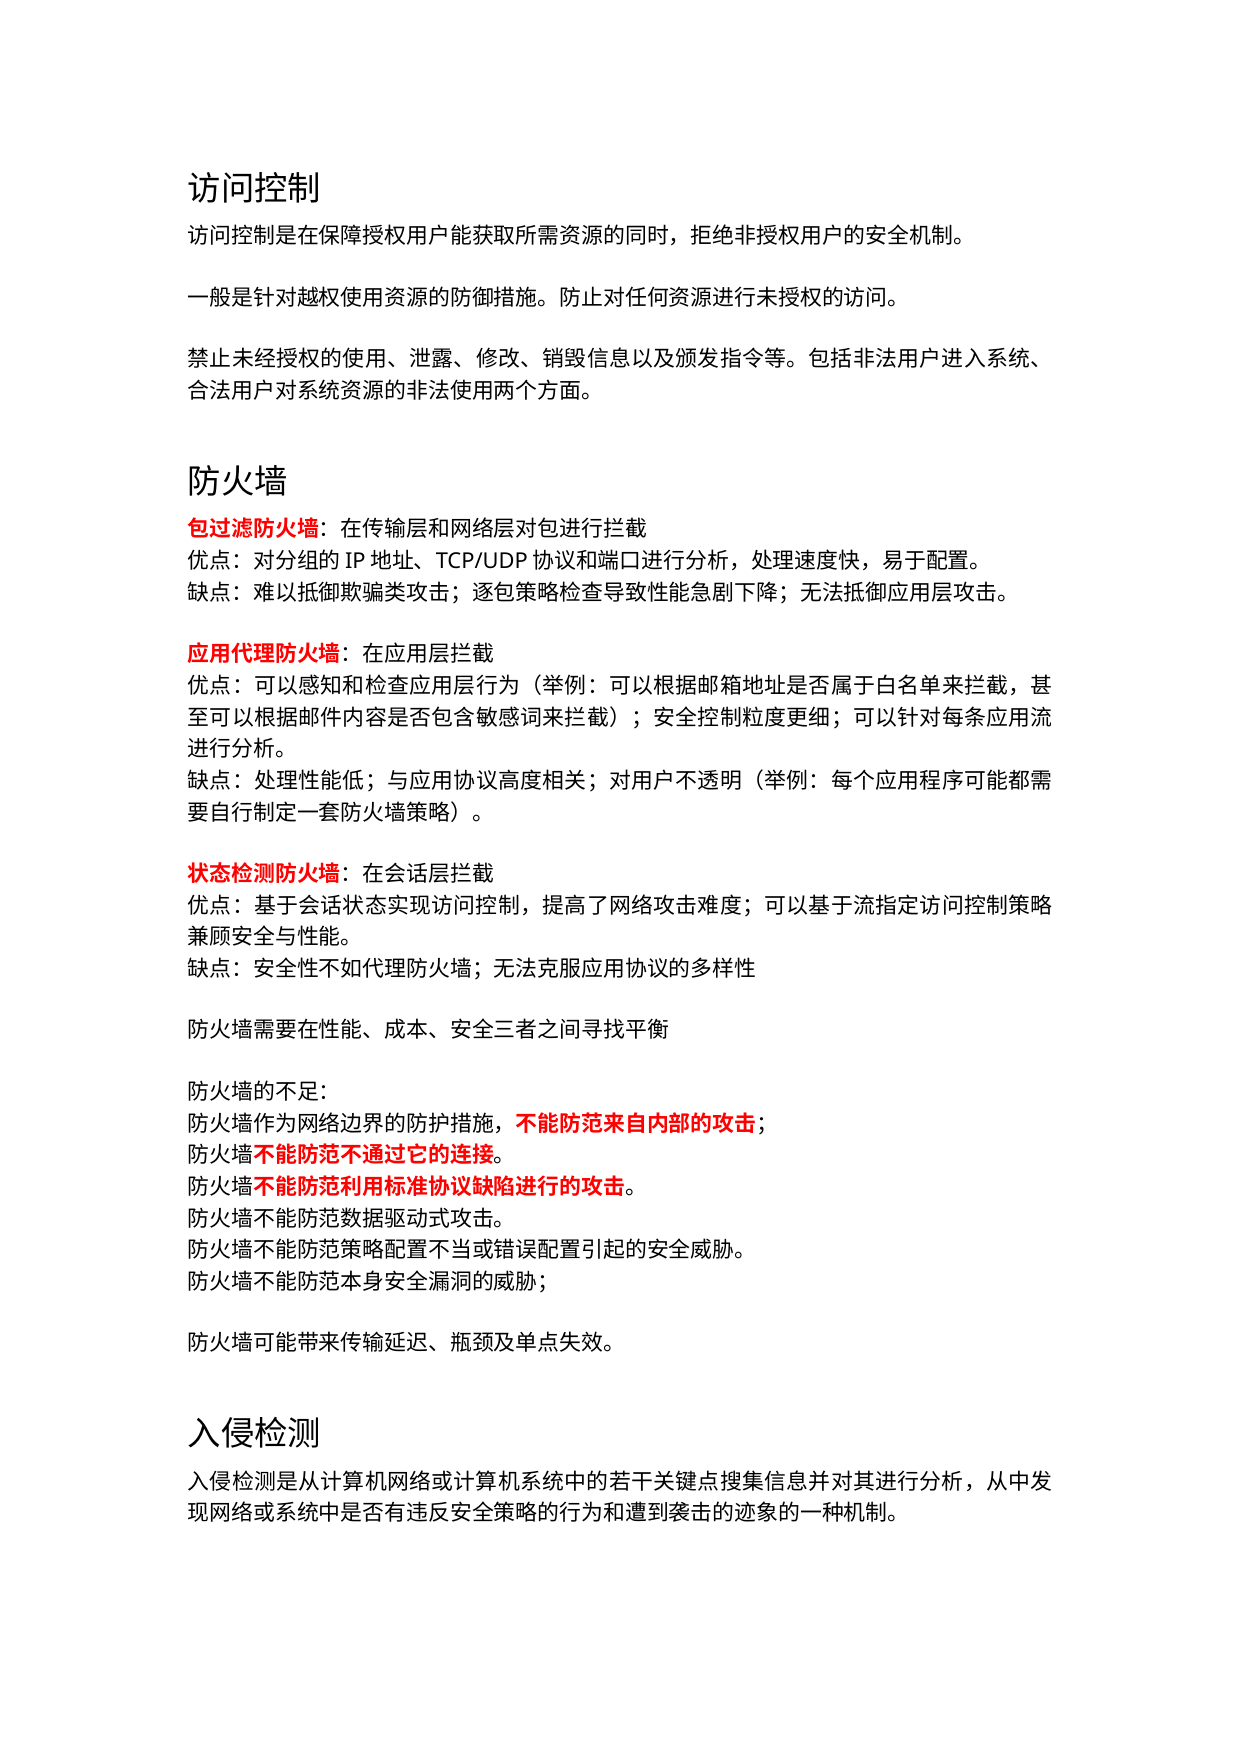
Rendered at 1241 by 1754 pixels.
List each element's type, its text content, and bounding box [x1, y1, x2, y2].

text 防火墙不能防范本身安全漏洞的威胁； [187, 1264, 1053, 1296]
text 防火墙需要在性能、成本、安全三者之间寻找平衡 [187, 1012, 1053, 1044]
text 状态检测防火墙：在会话层拦截 [187, 856, 1053, 888]
text 防火墙作为网络边界的防护措施，不能防范来自内部的攻击； [187, 1106, 1053, 1137]
text 缺点：安全性不如代理防火墙；无法克服应用协议的多样性 [187, 951, 1053, 983]
text 缺点：处理性能低；与应用协议高度相关；对用户不透明（举例：每个应用程序可能都需要自行制定一套防火墙策略）。 [187, 763, 1053, 826]
subtitle 访问控制 [187, 162, 1053, 210]
text 一般是针对越权使用资源的防御措施。防止对任何资源进行未授权的访问。 [187, 280, 1053, 312]
text 防火墙的不足： [187, 1074, 1053, 1106]
text 防火墙不能防范利用标准协议缺陷进行的攻击。 [187, 1169, 1053, 1201]
text 防火墙不能防范不通过它的连接。 [187, 1137, 1053, 1169]
subtitle 入侵检测 [187, 1407, 1053, 1455]
text 防火墙不能防范数据驱动式攻击。 [187, 1201, 1053, 1232]
text 禁止未经授权的使用、泄露、修改、销毁信息以及颁发指令等。包括非法用户进入系统、合法用户对系统资源的非法使用两个方面。 [187, 341, 1053, 405]
text 防火墙不能防范策略配置不当或错误配置引起的安全威胁。 [187, 1232, 1053, 1264]
text 应用代理防火墙：在应用层拦截 [187, 636, 1053, 668]
text 优点：可以感知和检查应用层行为（举例：可以根据邮箱地址是否属于白名单来拦截，甚至可以根据邮件内容是否包含敏感词来拦截）；安全控制粒度更细；可以针对每条应用流进行分析。 [187, 668, 1053, 763]
text 包过滤防火墙：在传输层和网络层对包进行拦截 [187, 511, 1053, 543]
text 优点：对分组的IP地址、TCP/UDP协议和端口进行分析，处理速度快，易于配置。 [187, 543, 1053, 575]
text 优点：基于会话状态实现访问控制，提高了网络攻击难度；可以基于流指定访问控制策略；兼顾安全与性能。 [187, 888, 1053, 951]
subtitle 防火墙 [187, 455, 1053, 503]
text 访问控制是在保障授权用户能获取所需资源的同时，拒绝非授权用户的安全机制。 [187, 218, 1053, 250]
text 缺点：难以抵御欺骗类攻击；逐包策略检查导致性能急剧下降；无法抵御应用层攻击。 [187, 575, 1053, 606]
text 防火墙可能带来传输延迟、瓶颈及单点失效。 [187, 1325, 1053, 1357]
text 入侵检测是从计算机网络或计算机系统中的若干关键点搜集信息并对其进行分析，从中发现网络或系统中是否有违反安全策略的行为和遭到袭击的迹象的一种机制。 [187, 1464, 1053, 1527]
